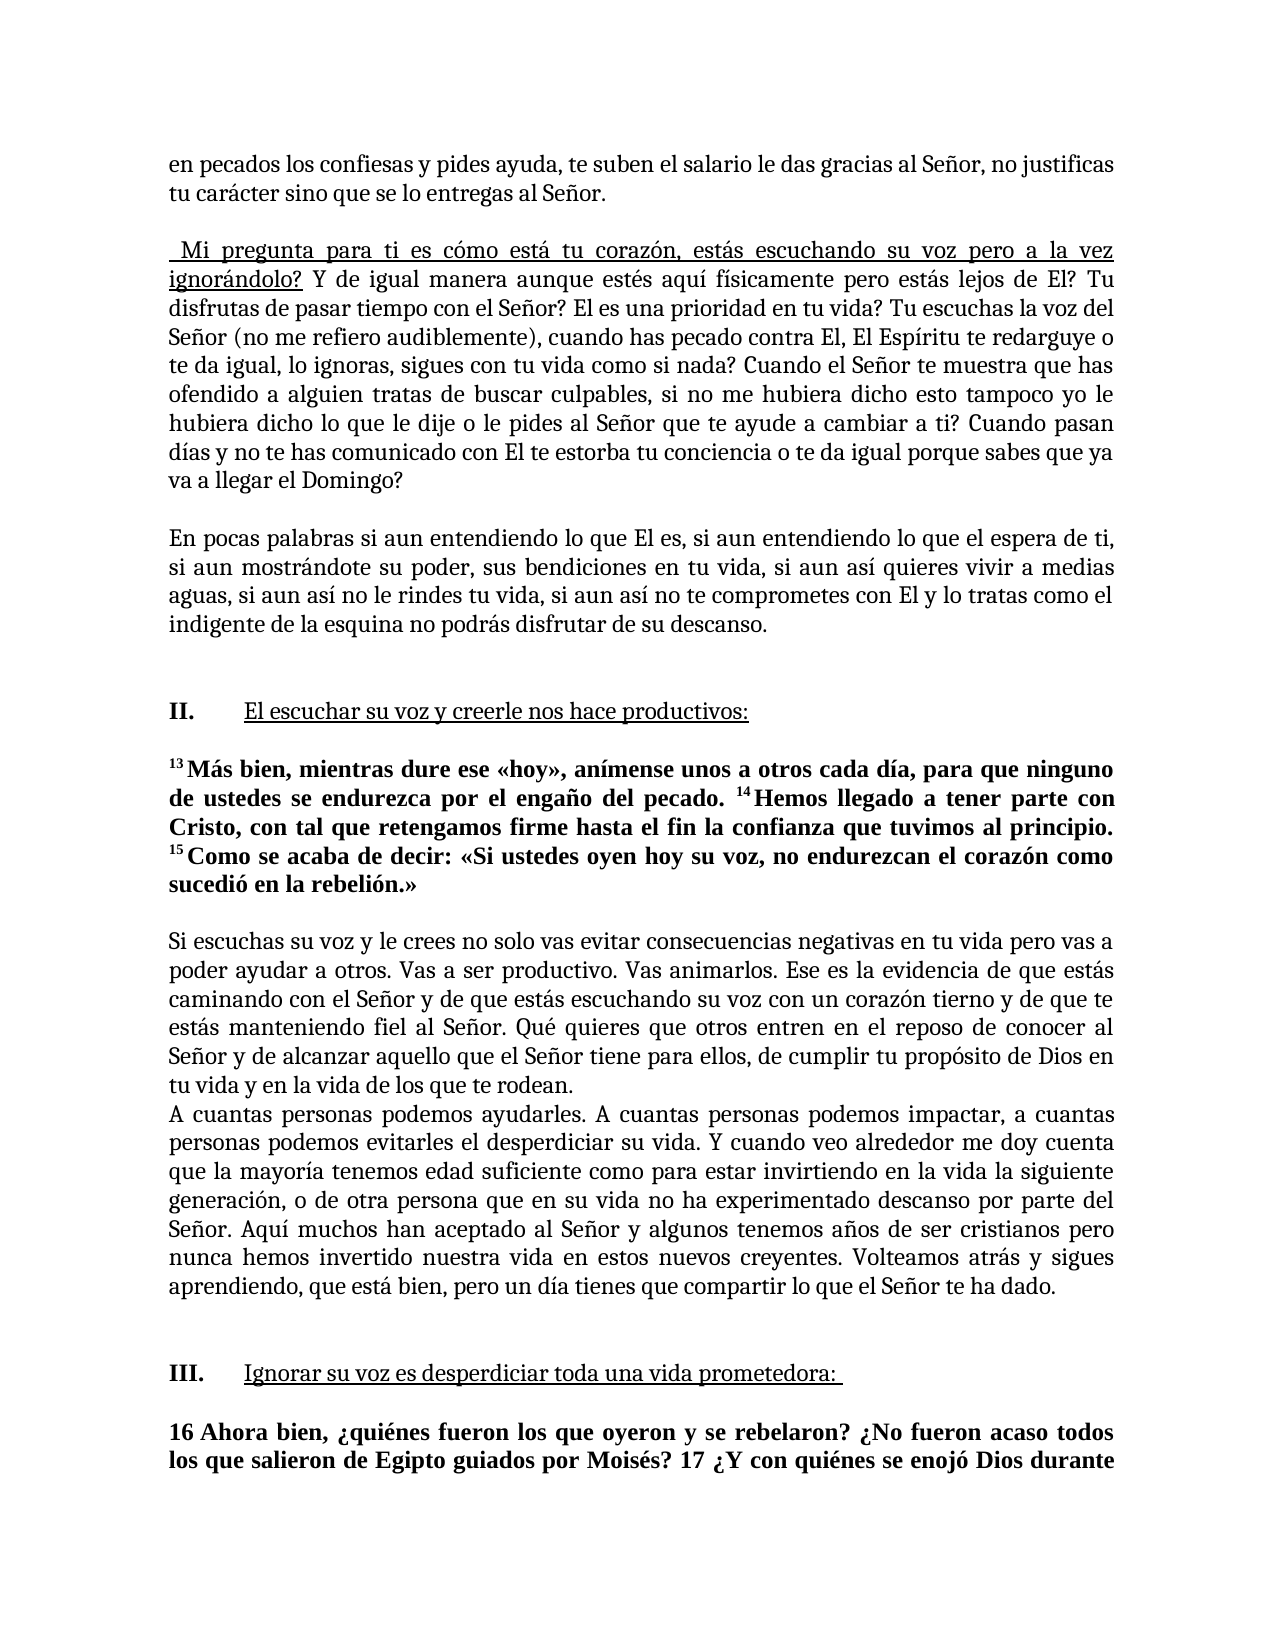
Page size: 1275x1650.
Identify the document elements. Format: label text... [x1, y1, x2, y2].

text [169, 1417, 1116, 1474]
text II. El escuchar su voz y creerle nos hace productivos: [169, 696, 1116, 726]
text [169, 150, 1116, 207]
text Si escuchas su voz y le crees no solo vas evitar consecuencias negativas en tu vida pero vas a poder ayudar a otros. Vas a ser productivo. Vas animarlos. Ese es la evidencia de que estás caminando con el Señor y de que estás escuchando su voz con un corazón tierno y de que te estás manteniendo fiel al Señor. Qué quieres que otros entren en el reposo de conocer al Señor y de alcanzar aquello que el Señor tiene para ellos, de cumplir tu propósito de Dios en tu vida y en la vida de los que te rodean. [169, 927, 1116, 1099]
text III. Ignorar su voz es desperdiciar toda una vida prometedora: [169, 1358, 1116, 1388]
text 13 Más bien, mientras dure ese «hoy», anímense unos a otros cada día, para que ninguno de ustedes se endurezca por el engaño del pecado. 14 Hemos llegado a tener parte con Cristo, con tal que retengamos firme hasta el fin la confianza que tuvimos al principio. 15 Como se acaba de decir: «Si ustedes oyen hoy su voz, no endurezcan el corazón como sucedió en la rebelión.» [169, 754, 1116, 898]
text A cuantas personas podemos ayudarles. A cuantas personas podemos impactar, a cuantas personas podemos evitarles el desperdiciar su vida. Y cuando veo alrededor me doy cuenta que la mayoría tenemos edad suficiente como para estar invirtiendo en la vida la siguiente generación, o de otra persona que en su vida no ha experimentado descanso por parte del Señor. Aquí muchos han aceptado al Señor y algunos tenemos años de ser cristianos pero nunca hemos invertido nuestra vida en estos nuevos creyentes. Volteamos atrás y sigues aprendiendo, que está bien, pero un día tienes que compartir lo que el Señor te ha dado. [169, 1099, 1116, 1301]
text Mi pregunta para ti es cómo está tu corazón, estás escuchando su voz pero a la vez ignorándolo? Y de igual manera aunque estés aquí físicamente pero estás lejos de El? Tu disfrutas de pasar tiempo con el Señor? El es una prioridad en tu vida? Tu escuchas la voz del Señor (no me refiero audiblemente), cuando has pecado contra El, El Espíritu te redarguye o te da igual, lo ignoras, sigues con tu vida como si nada? Cuando el Señor te muestra que has ofendido a alguien tratas de buscar culpables, si no me hubiera dicho esto tampoco yo le hubiera dicho lo que le dije o le pides al Señor que te ayude a cambiar a ti? Cuando pasan días y no te has comunicado con El te estorba tu conciencia o te da igual porque sabes que ya va a llegar el Domingo? [169, 236, 1116, 495]
text En pocas palabras si aun entendiendo lo que El es, si aun entendiendo lo que el espera de ti, si aun mostrándote su poder, sus bendiciones en tu vida, si aun así quieres vivir a medias aguas, si aun así no le rindes tu vida, si aun así no te comprometes con El y lo tratas como el indigente de la esquina no podrás disfrutar de su descanso. [169, 524, 1116, 639]
